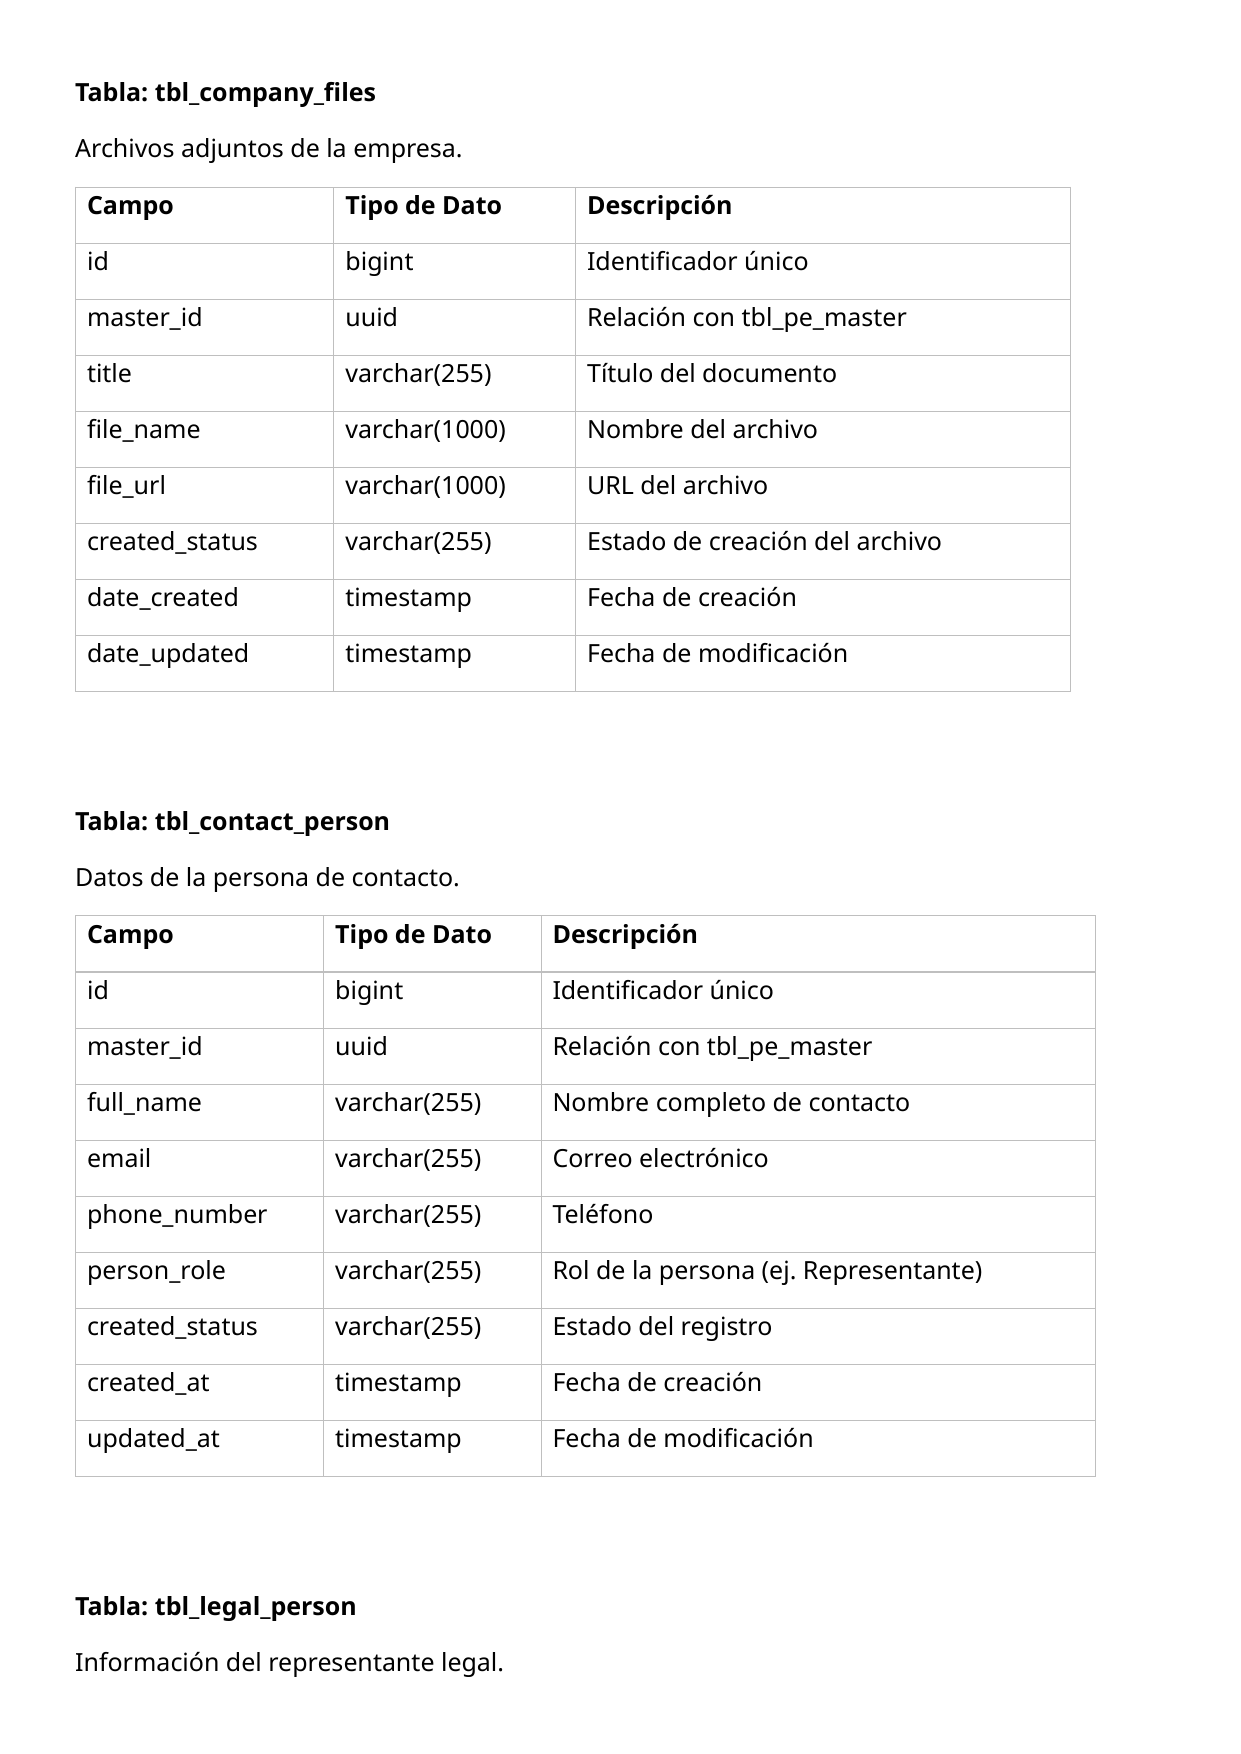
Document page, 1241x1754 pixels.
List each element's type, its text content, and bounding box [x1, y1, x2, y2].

table_cell Estado del registro [542, 1309, 1095, 1364]
table_cell uuid [324, 1029, 541, 1083]
table_cell Nombre completo de contacto [542, 1085, 1095, 1139]
text Tabla: tbl_legal_person [75, 1588, 1165, 1623]
table_cell person_role [76, 1253, 323, 1308]
text Tabla: tbl_contact_person [75, 804, 1165, 838]
table_cell Nombre del archivo [576, 412, 1070, 467]
table_cell varchar(255) [334, 356, 575, 411]
table_cell updated_at [76, 1421, 323, 1476]
table_cell master_id [76, 1029, 323, 1083]
table_cell id [76, 244, 333, 299]
table_cell Identificador único [576, 244, 1070, 299]
table_cell varchar(255) [334, 524, 575, 579]
table_header Campo [76, 916, 323, 971]
table_cell uuid [334, 300, 575, 355]
table_cell Estado de creación del archivo [576, 524, 1070, 579]
table_cell created_at [76, 1365, 323, 1420]
table_cell varchar(1000) [334, 468, 575, 523]
text Tabla: tbl_company_files [75, 75, 1165, 109]
text Información del representante legal. [75, 1644, 1165, 1678]
table_cell Identificador único [542, 973, 1095, 1027]
table_cell bigint [334, 244, 575, 299]
table_cell date_created [76, 580, 333, 635]
table_cell master_id [76, 300, 333, 355]
table_cell Relación con tbl_pe_master [542, 1029, 1095, 1083]
table_cell timestamp [334, 636, 575, 691]
table_cell Teléfono [542, 1197, 1095, 1252]
table_cell varchar(255) [324, 1309, 541, 1364]
text Datos de la persona de contacto. [75, 859, 1165, 894]
table_cell varchar(255) [324, 1197, 541, 1252]
text Archivos adjuntos de la empresa. [75, 131, 1165, 165]
table_cell Fecha de modificación [542, 1421, 1095, 1476]
table_cell email [76, 1141, 323, 1196]
table_cell timestamp [334, 580, 575, 635]
table_cell date_updated [76, 636, 333, 691]
table_cell bigint [324, 973, 541, 1027]
table_header Tipo de Dato [324, 916, 541, 971]
table_cell Correo electrónico [542, 1141, 1095, 1196]
table_cell file_url [76, 468, 333, 523]
table_cell Rol de la persona (ej. Representante) [542, 1253, 1095, 1308]
table_header Tipo de Dato [334, 188, 575, 243]
table_cell timestamp [324, 1365, 541, 1420]
table_cell Fecha de modificación [576, 636, 1070, 691]
table_cell Título del documento [576, 356, 1070, 411]
table_cell Relación con tbl_pe_master [576, 300, 1070, 355]
table_header Campo [76, 188, 333, 243]
table_cell created_status [76, 524, 333, 579]
table_cell created_status [76, 1309, 323, 1364]
table_cell varchar(255) [324, 1141, 541, 1196]
table_cell full_name [76, 1085, 323, 1139]
table_cell URL del archivo [576, 468, 1070, 523]
table_cell timestamp [324, 1421, 541, 1476]
table_cell Fecha de creación [542, 1365, 1095, 1420]
table_cell varchar(255) [324, 1085, 541, 1139]
table_cell varchar(1000) [334, 412, 575, 467]
table_cell varchar(255) [324, 1253, 541, 1308]
table_cell Fecha de creación [576, 580, 1070, 635]
table_cell id [76, 973, 323, 1027]
table_header Descripción [542, 916, 1095, 971]
table_cell phone_number [76, 1197, 323, 1252]
table_header Descripción [576, 188, 1070, 243]
table_cell file_name [76, 412, 333, 467]
table_cell title [76, 356, 333, 411]
